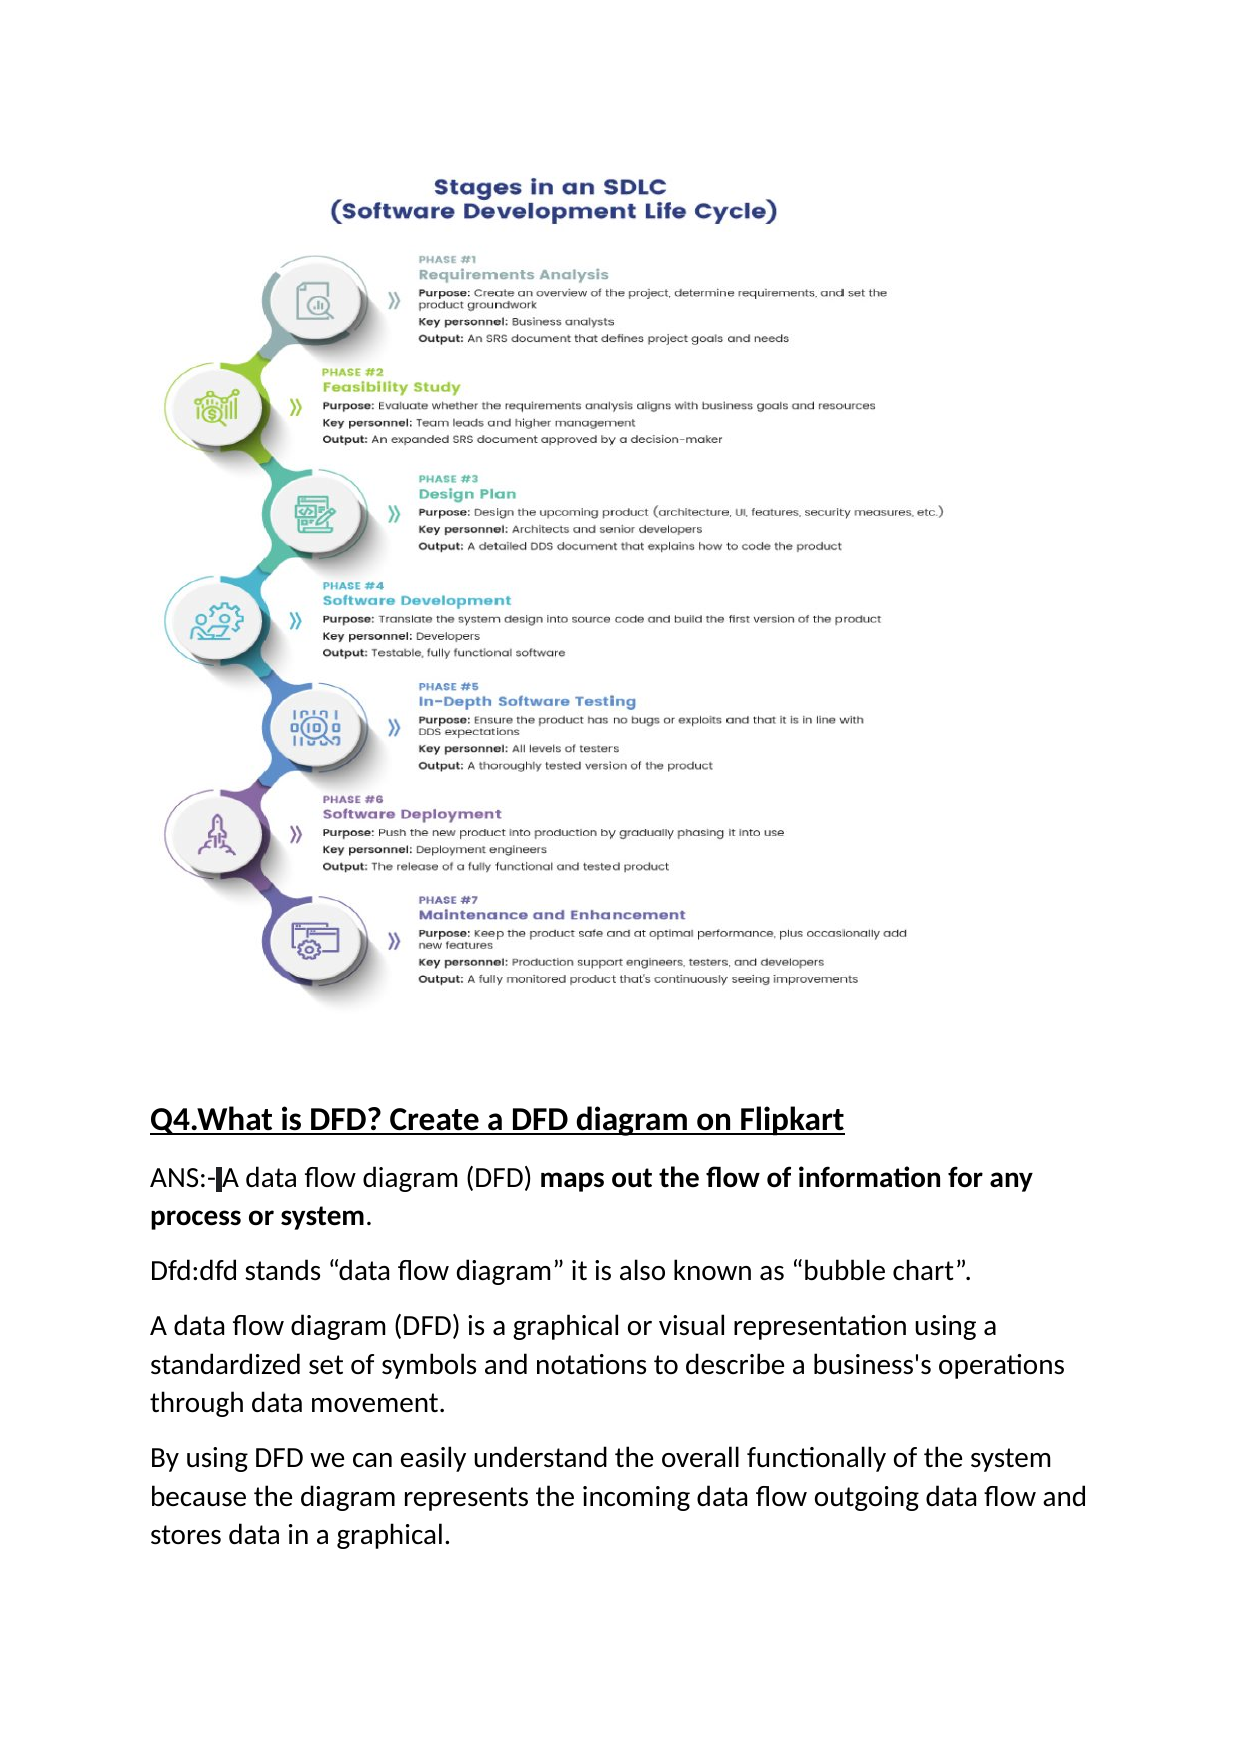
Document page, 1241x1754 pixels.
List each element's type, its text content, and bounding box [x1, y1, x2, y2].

text Q4.What is DFD? Create a DFD diagram on Flipkart [150, 1098, 1090, 1139]
text By using DFD we can easily understand the overall functionally of the system because the diagram represents the incoming data flow outgoing data flow and stores data in a graphical. [150, 1439, 1090, 1552]
text A data flow diagram (DFD) is a graphical or visual representation using a standardized set of symbols and notations to describe a business's operations through data movement. [150, 1307, 1090, 1420]
text Dfd:dfd stands “data flow diagram” it is also known as “bubble chart”. [150, 1252, 1090, 1288]
picture [150, 150, 959, 1025]
text ANS:- A data flow diagram (DFD) maps out the flow of information for any process or system. [150, 1159, 1090, 1233]
